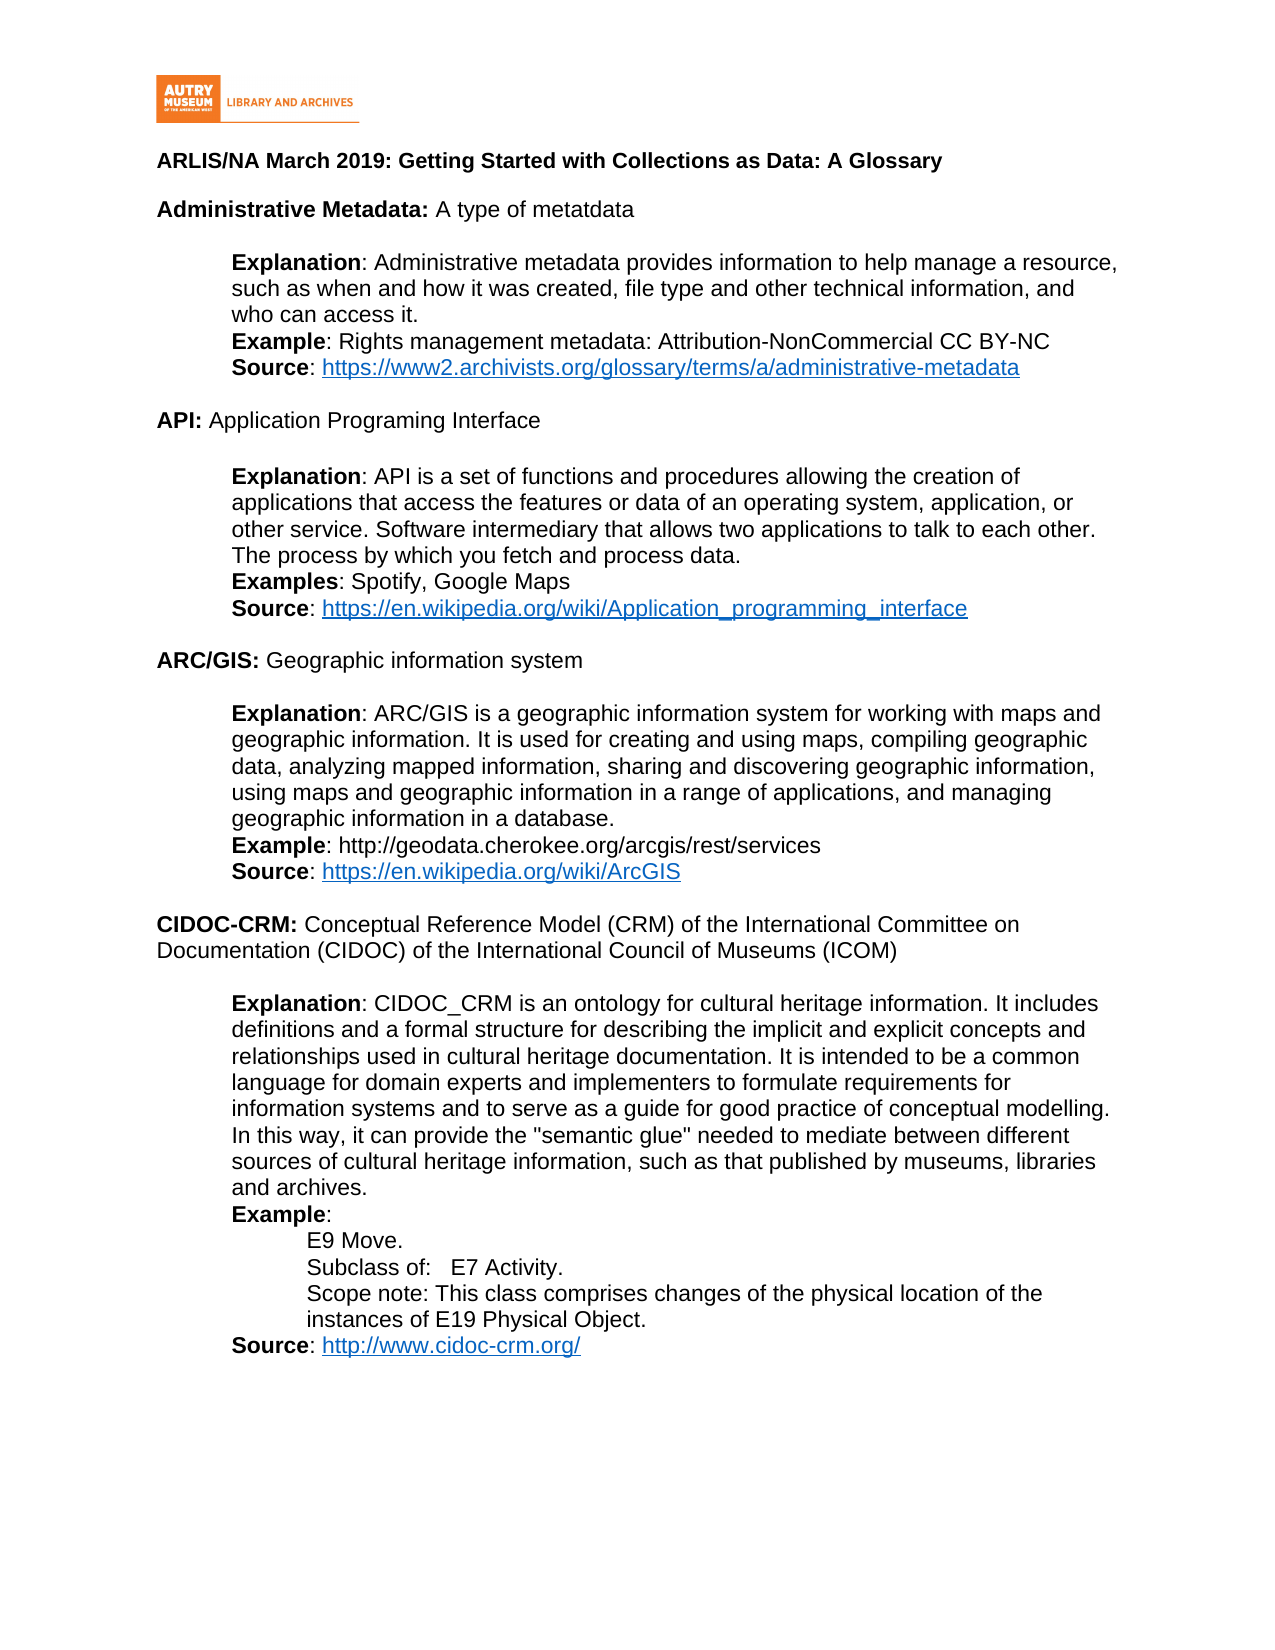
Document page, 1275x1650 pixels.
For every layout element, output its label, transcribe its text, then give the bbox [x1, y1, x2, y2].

text API: Application Programing Interface [156, 407, 1118, 433]
text Subclass of: E7 Activity. [231, 1253, 1118, 1280]
text Source: https://www2.archivists.org/glossary/terms/a/administrative-metadata [156, 354, 1118, 380]
picture [156, 75, 360, 123]
text Source: http://www.cidoc-crm.org/ [156, 1332, 1118, 1359]
text Source: https://en.wikipedia.org/wiki/ArcGIS [156, 858, 1118, 884]
text ARC/GIS: Geographic information system [156, 647, 1118, 674]
text Example: Rights management metadata: Attribution-NonCommercial CC BY-NC [156, 328, 1118, 354]
text Example: http://geodata.cherokee.org/arcgis/rest/services [156, 832, 1118, 858]
text Explanation: API is a set of functions and procedures allowing the creation of applications that access the features or data of an operating system, application, or other service. Software intermediary that allows two applications to talk to each other. The process by which you fetch and process data. [231, 463, 1118, 568]
text CIDOC-CRM: Conceptual Reference Model (CRM) of the International Committee on Documentation (CIDOC) of the International Council of Museums (ICOM) [156, 911, 1118, 963]
text Explanation: CIDOC_CRM is an ontology for cultural heritage information. It includes definitions and a formal structure for describing the implicit and explicit concepts and relationships used in cultural heritage documentation. It is intended to be a common language for domain experts and implementers to formulate requirements for information systems and to serve as a guide for good practice of conceptual modelling. In this way, it can provide the "semantic glue" needed to mediate between different sources of cultural heritage information, such as that published by museums, libraries and archives. [231, 990, 1118, 1201]
text Scope note: This class comprises changes of the physical location of the instances of E19 Physical Object. [306, 1280, 1118, 1332]
text Explanation: Administrative metadata provides information to help manage a resource, such as when and how it was created, file type and other technical information, and who can access it. [231, 248, 1118, 328]
text Explanation: ARC/GIS is a geographic information system for working with maps and geographic information. It is used for creating and using maps, compiling geographic data, analyzing mapped information, sharing and discovering geographic information, using maps and geographic information in a range of applications, and managing geographic information in a database. [231, 700, 1118, 832]
text Source: https://en.wikipedia.org/wiki/Application_programming_interface [156, 594, 1118, 621]
text Examples: Spotify, Google Maps [156, 568, 1118, 594]
text E9 Move. [231, 1227, 1118, 1253]
text Administrative Metadata: A type of metatdata [156, 196, 1118, 222]
text Example: [156, 1201, 1118, 1227]
